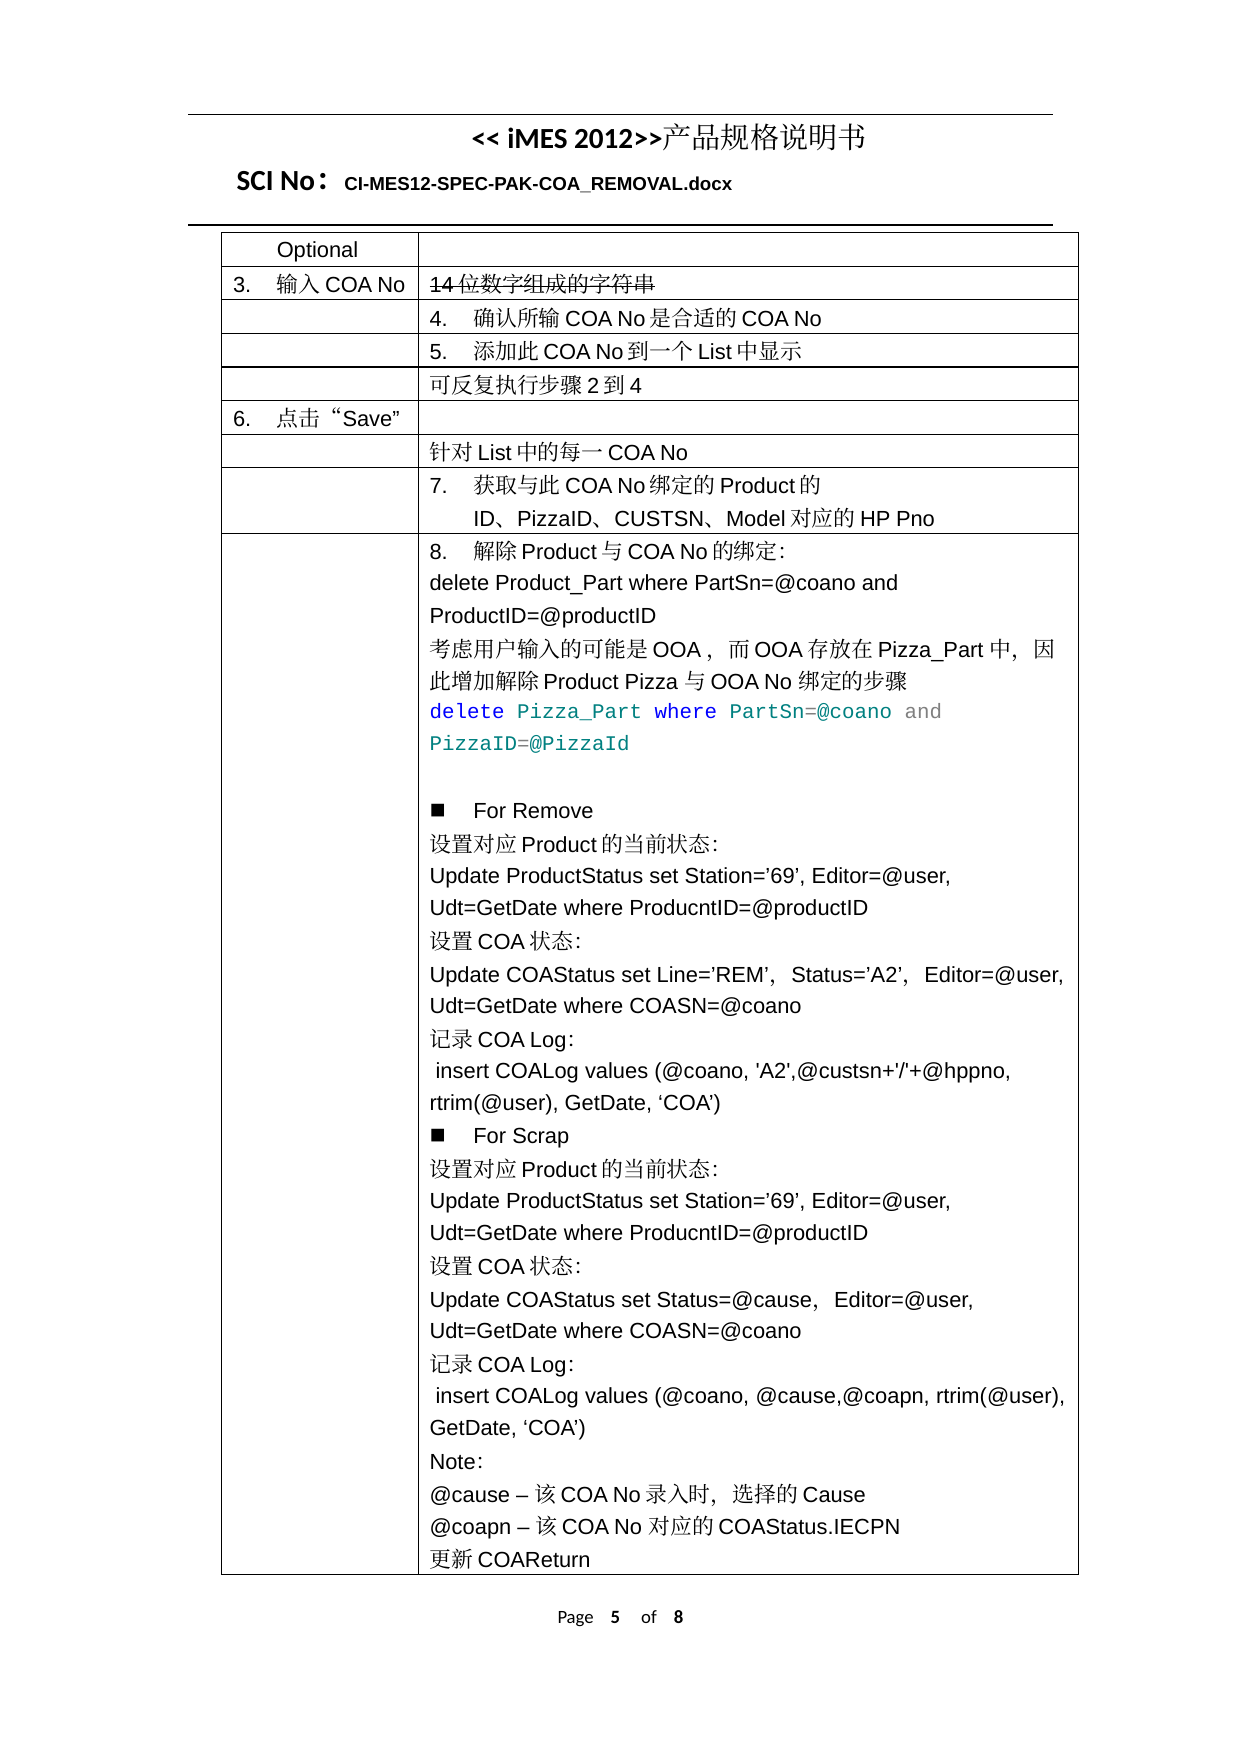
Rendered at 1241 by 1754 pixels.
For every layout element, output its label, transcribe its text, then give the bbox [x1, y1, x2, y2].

table_cell [222, 368, 418, 400]
table_cell 添加此COA No到一个List中显示 [419, 334, 1078, 366]
table_cell 获取与此COA No绑定的Product的ID、PizzaID、CUSTSN、Model对应的HP Pno [419, 468, 1078, 533]
table_cell 确认所输COA No是合适的COA No [419, 300, 1078, 333]
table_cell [419, 534, 1078, 1574]
table_cell 14位数字组成的字符串 [419, 267, 1078, 299]
table_cell [419, 401, 1078, 433]
table_cell 点击“Save” [222, 401, 418, 433]
table_cell [222, 435, 418, 467]
table_cell 输入COA No [222, 267, 418, 299]
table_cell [419, 233, 1078, 266]
table_cell [222, 468, 418, 533]
table_cell 针对List中的每一COA No [419, 435, 1078, 467]
table_cell 可反复执行步骤2到4 [419, 368, 1078, 400]
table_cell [222, 233, 418, 266]
table_cell [222, 334, 418, 366]
table_cell [222, 300, 418, 333]
table_cell [222, 534, 418, 1574]
